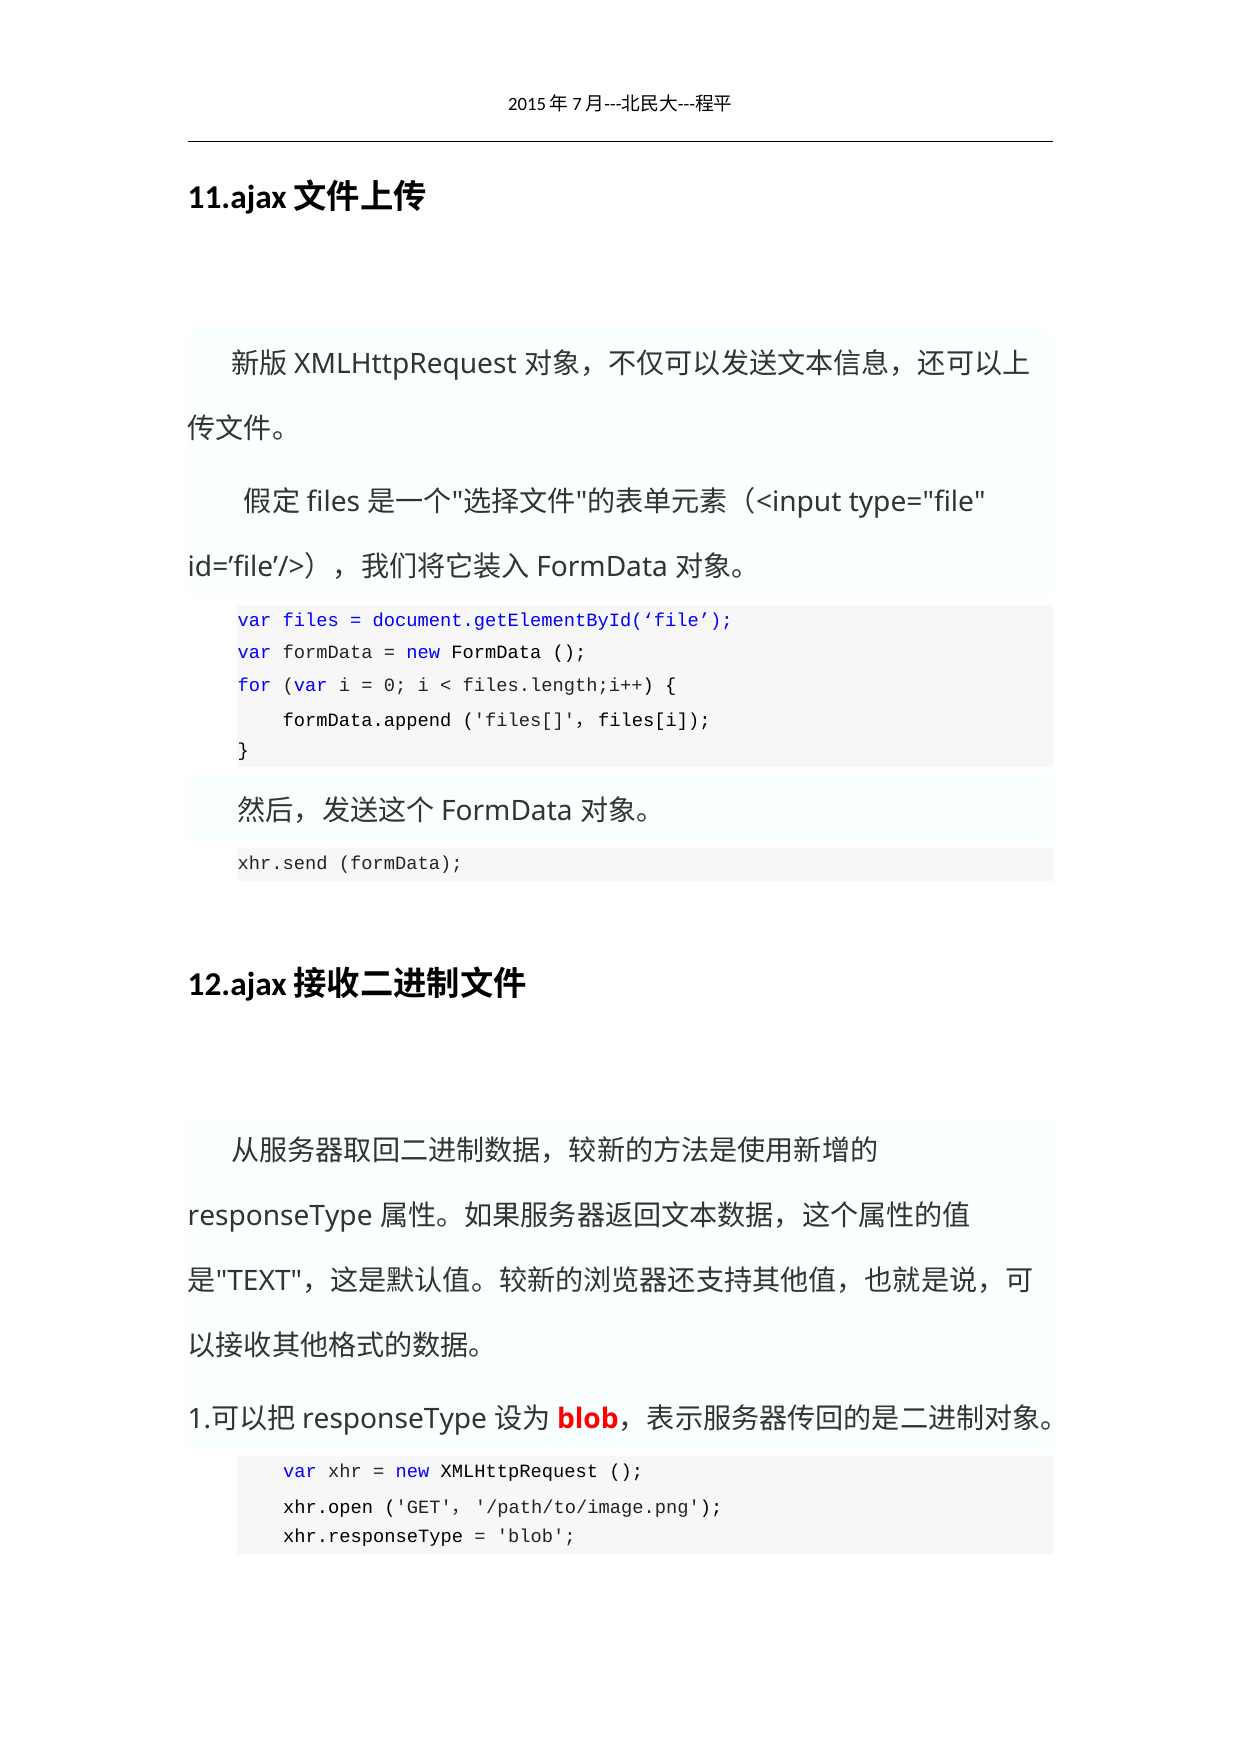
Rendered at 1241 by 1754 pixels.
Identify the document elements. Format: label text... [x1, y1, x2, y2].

text var formData = new FormData (); [237, 637, 1053, 670]
text 1.可以把 responseType 设为 blob，表示服务器传回的是二进制对象。 [187, 1383, 1053, 1448]
text 然后，发送这个 FormData 对象。 [187, 775, 1053, 840]
text xhr.responseType = 'blob'; [237, 1521, 1053, 1554]
text var xhr = new XMLHttpRequest (); [237, 1456, 1053, 1489]
text 假定 files 是一个"选择文件"的表单元素（<input type="file" id=’file’/>），我们将它装入 FormData 对象。 [187, 467, 1053, 597]
text 新版 XMLHttpRequest 对象，不仅可以发送文本信息，还可以上传文件。 [187, 329, 1053, 459]
text var files = document.getElementById(‘file’); [237, 605, 1053, 637]
text xhr.send (formData); [237, 848, 1053, 881]
subtitle 11.ajax文件上传 [187, 162, 1053, 227]
text xhr.open ('GET'， '/path/to/image.png'); [237, 1489, 1053, 1521]
text for (var i = 0; i < files.length;i++) { [237, 670, 1053, 702]
text formData.append ('files[]'， files[i]); [237, 702, 1053, 735]
subtitle 12.ajax接收二进制文件 [187, 948, 1053, 1013]
text } [237, 735, 1053, 767]
text 从服务器取回二进制数据，较新的方法是使用新增的 responseType 属性。如果服务器返回文本数据，这个属性的值是"TEXT"，这是默认值。较新的浏览器还支持其他值，也就是说，可以接收其他格式的数据。 [187, 1116, 1053, 1376]
